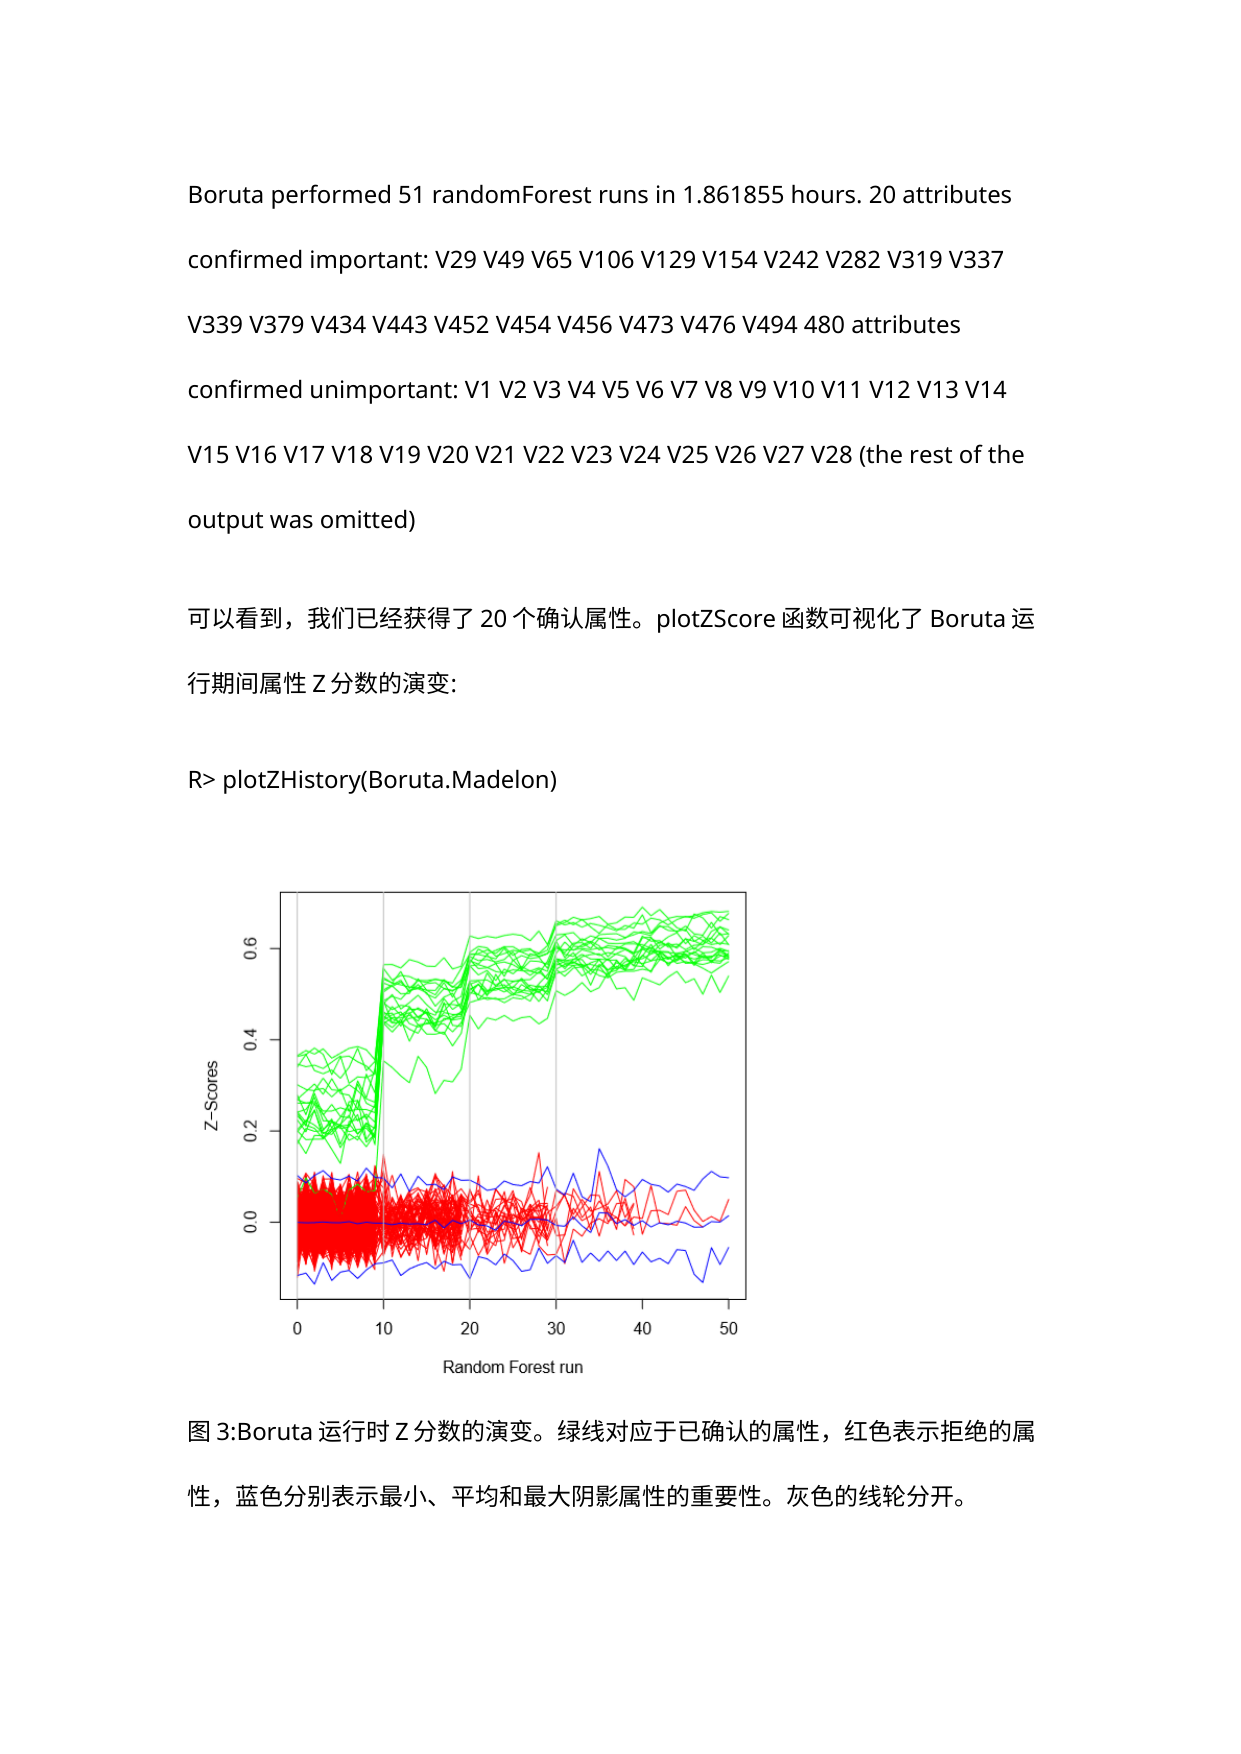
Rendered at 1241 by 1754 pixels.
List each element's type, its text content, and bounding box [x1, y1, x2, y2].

list 图3:Boruta运行时Z分数的演变。绿线对应于已确认的属性，红色表示拒绝的属性，蓝色分别表示最小、平均和最大阴影属性的重要性。灰色的线轮分开。 [187, 1397, 1053, 1527]
list 可以看到，我们已经获得了20个确认属性。plotZScore函数可视化了Boruta运行期间属性Z分数的演变: [187, 584, 1053, 714]
picture [187, 844, 830, 1396]
list Boruta performed 51 randomForest runs in 1.861855 hours. 20 attributes confirmed important: V29 V49 V65 V106 V129 V154 V242 V282 V319 V337 V339 V379 V434 V443 V452 V454 V456 V473 V476 V494 480 attributes confirmed unimportant: V1 V2 V3 V4 V5 V6 V7 V8 V9 V10 V11 V12 V13 V14 V15 V16 V17 V18 V19 V20 V21 V22 V23 V24 V25 V26 V27 V28 (the rest of the output was omitted) [187, 162, 1053, 552]
list R> plotZHistory(Boruta.Madelon) [187, 747, 1053, 812]
